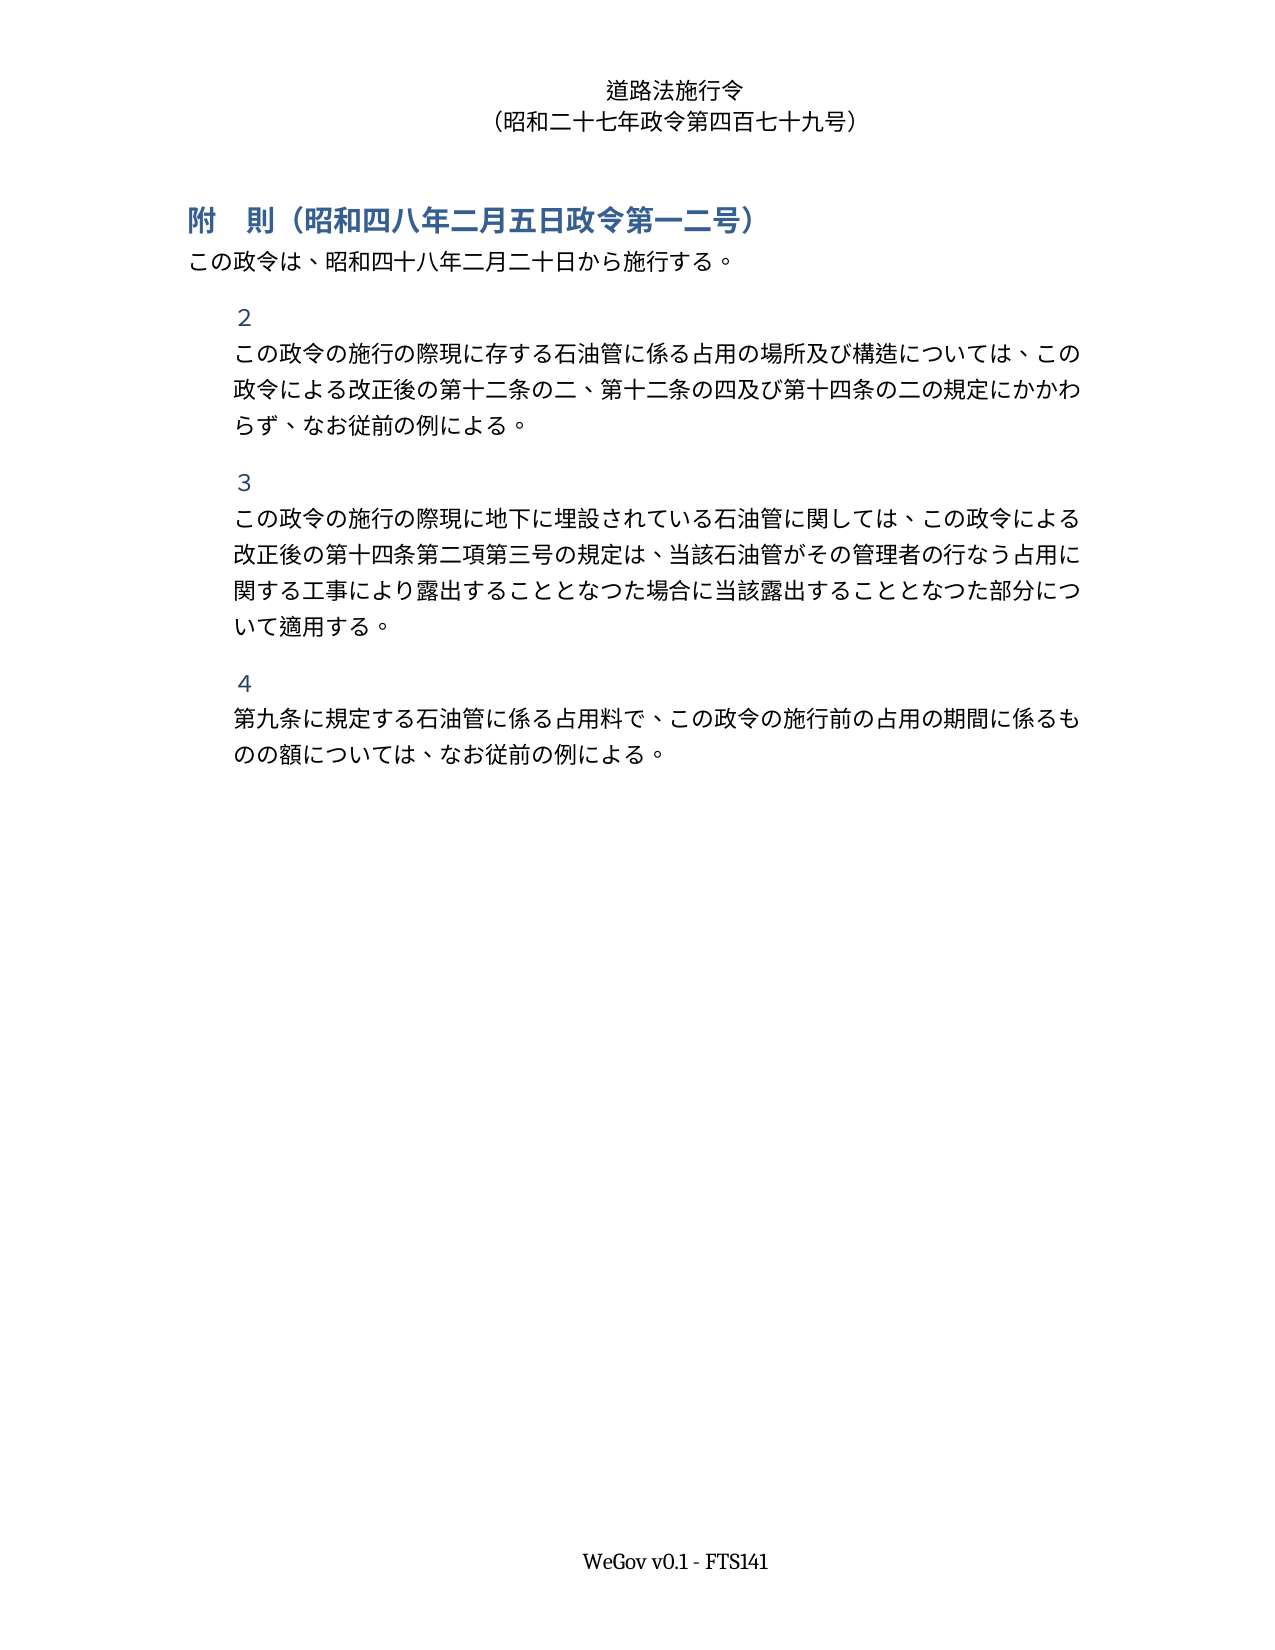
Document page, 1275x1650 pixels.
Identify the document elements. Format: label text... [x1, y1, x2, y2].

text この政令は、昭和四十八年二月二十日から施行する。 [187, 246, 1087, 277]
subtitle ３ [233, 467, 1087, 498]
text 第九条に規定する石油管に係る占用料で、この政令の施行前の占用の期間に係るものの額については、なお従前の例による。 [233, 703, 1087, 771]
subtitle ４ [233, 667, 1087, 699]
subtitle ２ [233, 302, 1087, 334]
text この政令の施行の際現に存する石油管に係る占用の場所及び構造については、この政令による改正後の第十二条の二、第十二条の四及び第十四条の二の規定にかかわらず、なお従前の例による。 [233, 338, 1087, 441]
text この政令の施行の際現に地下に埋設されている石油管に関しては、この政令による改正後の第十四条第二項第三号の規定は、当該石油管がその管理者の行なう占用に関する工事により露出することとなつた場合に当該露出することとなつた部分について適用する。 [233, 503, 1087, 642]
subtitle 附 則（昭和四八年二月五日政令第一二号） [187, 200, 1087, 240]
